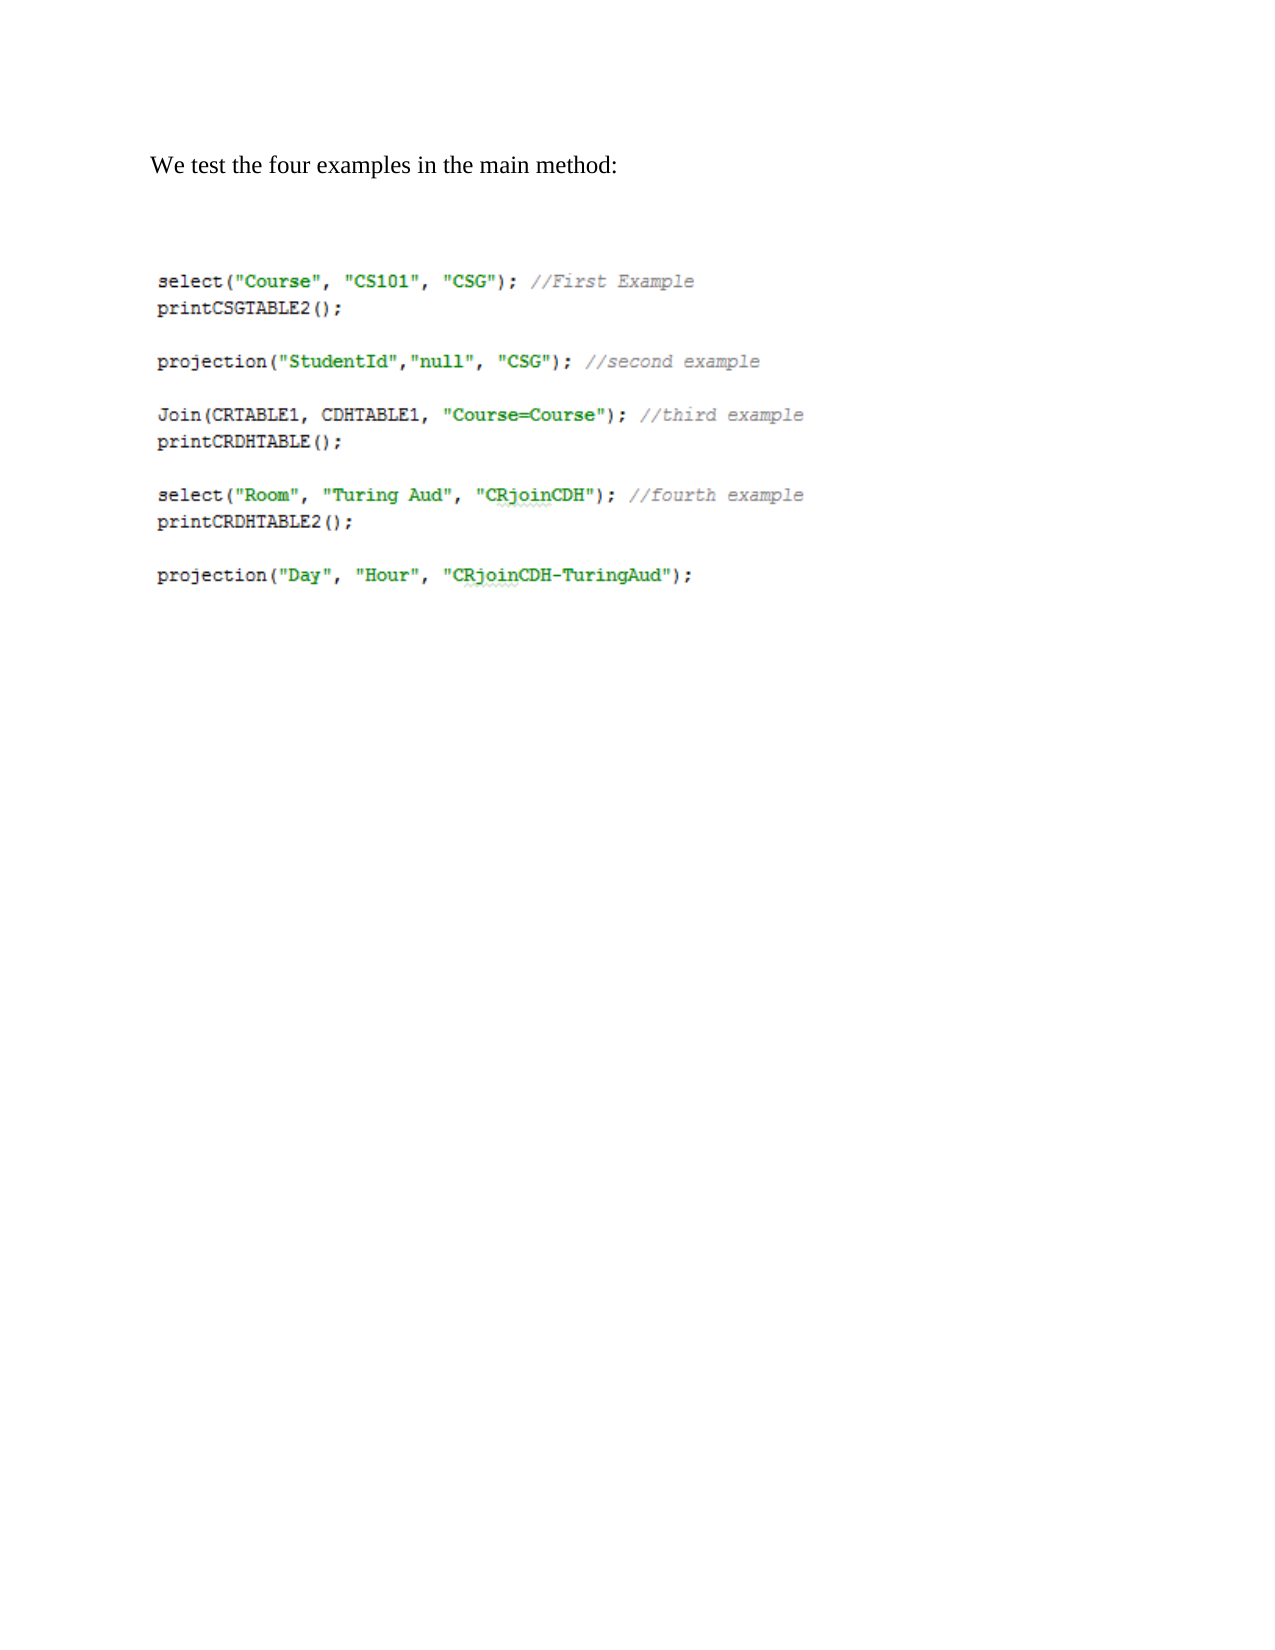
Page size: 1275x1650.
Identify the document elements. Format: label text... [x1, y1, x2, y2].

picture [150, 264, 927, 630]
text We test the four examples in the main method: [150, 150, 1125, 179]
